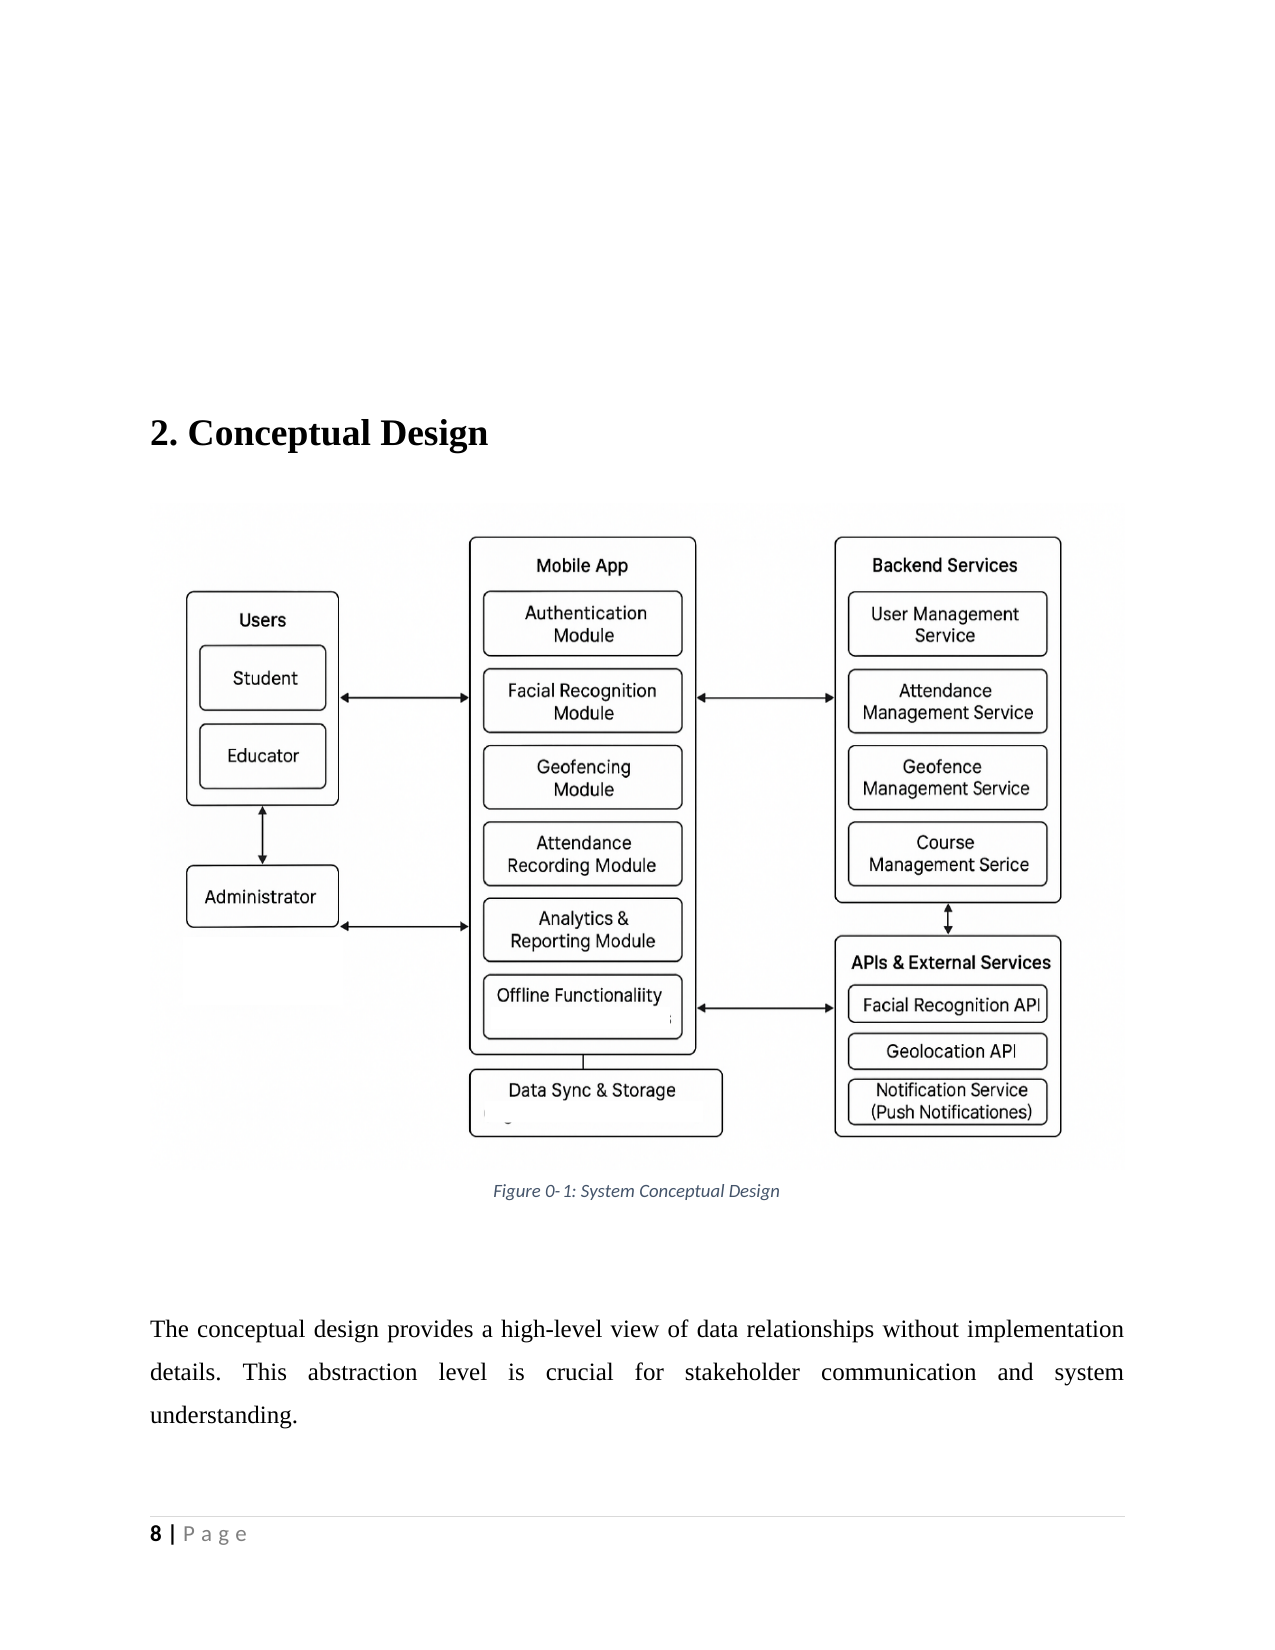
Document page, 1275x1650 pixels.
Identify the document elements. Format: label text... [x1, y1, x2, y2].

picture [150, 503, 1125, 1170]
text 2. Conceptual Design [150, 410, 1125, 453]
text The conceptual design provides a high-level view of data relationships without implementation details. This abstraction level is crucial for stakeholder communication and system understanding. [150, 1314, 1125, 1429]
